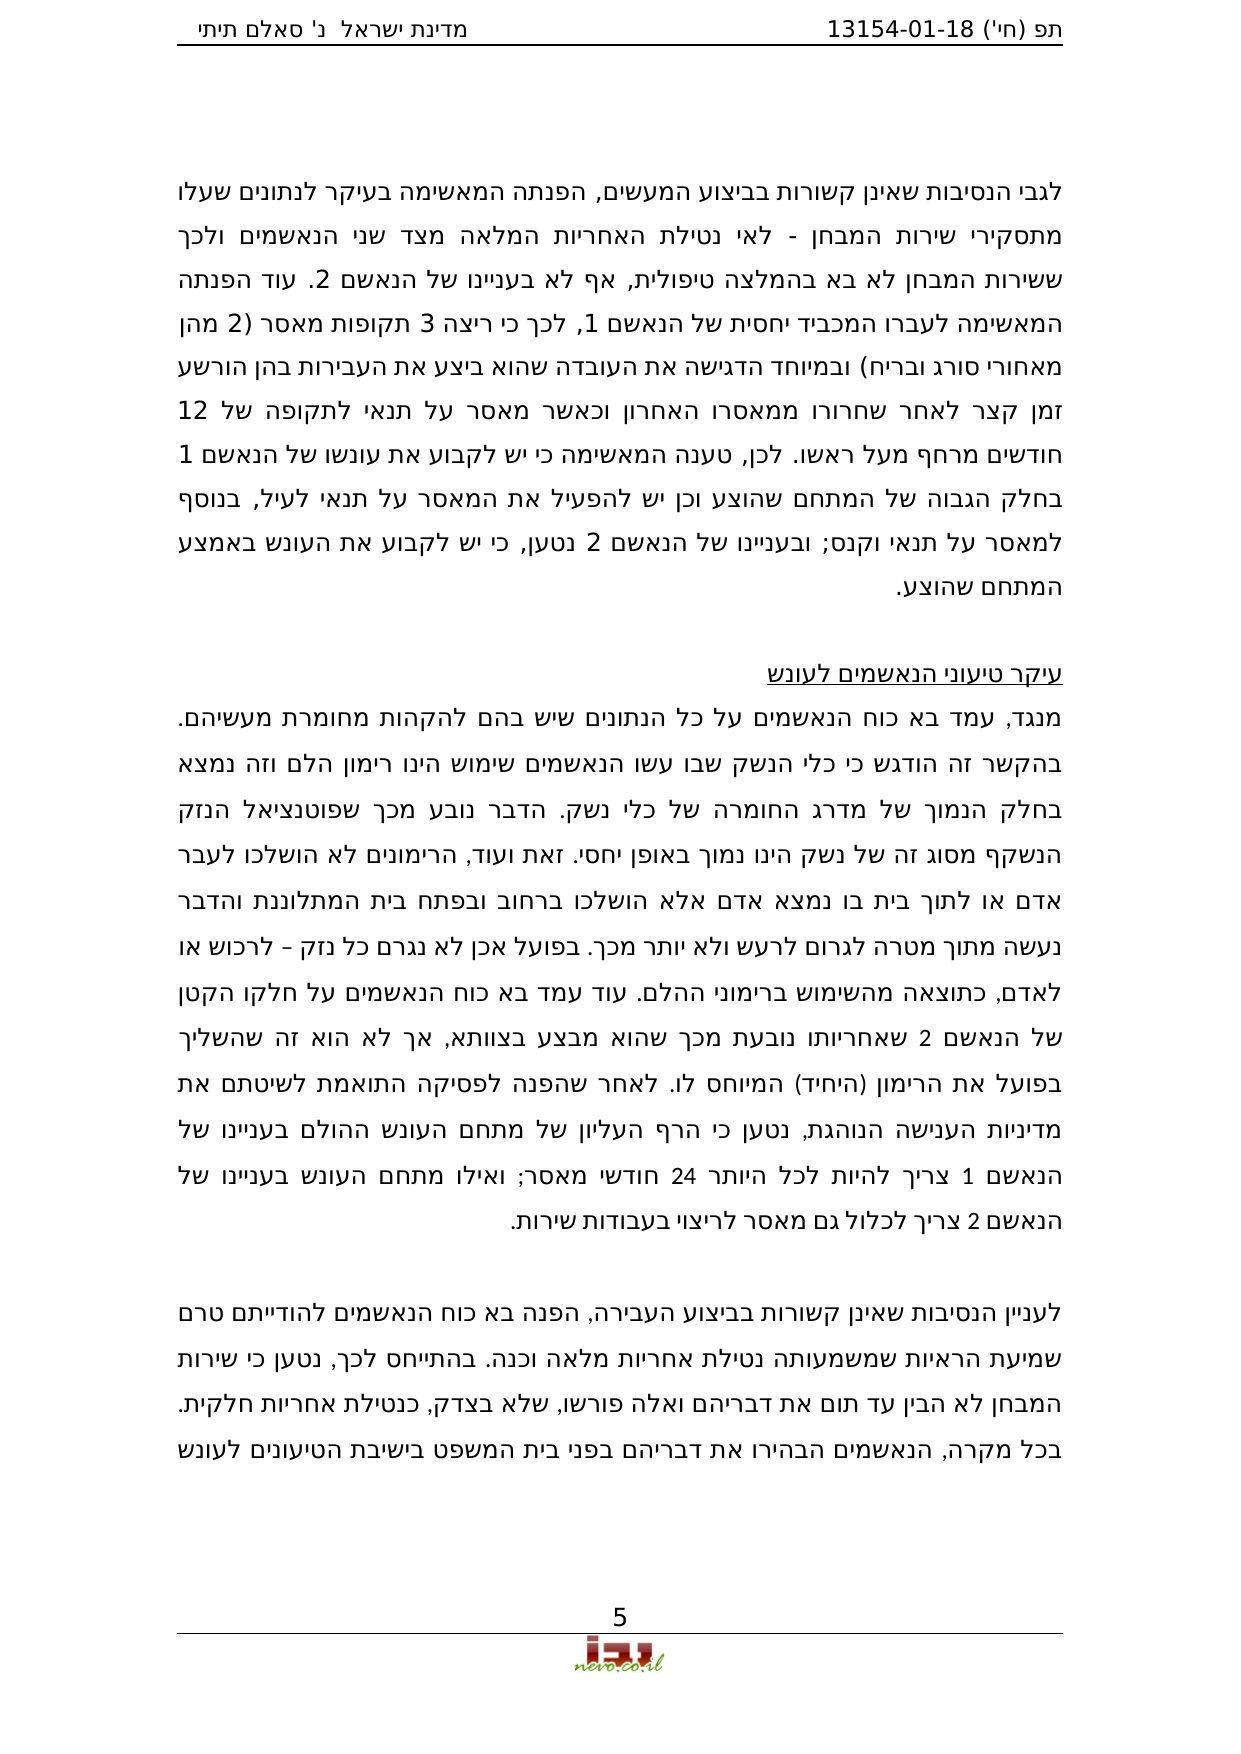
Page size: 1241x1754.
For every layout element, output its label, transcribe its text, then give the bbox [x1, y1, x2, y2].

text לגבי הנסיבות שאינן קשורות בביצוע המעשים, הפנתה המאשימה בעיקר לנתונים שעלו מתסקירי שירות המבחן - לאי נטילת האחריות המלאה מצד שני הנאשמים ולכך ששירות המבחן לא בא בהמלצה טיפולית, אף לא בעניינו של הנאשם 2. עוד הפנתה המאשימה לעברו המכביד יחסית של הנאשם 1, לכך כי ריצה 3 תקופות מאסר (2 מהן מאחורי סורג ובריח) ובמיוחד הדגישה את העובדה שהוא ביצע את העבירות בהן הורשע זמן קצר לאחר שחרורו ממאסרו האחרון וכאשר מאסר על תנאי לתקופה של 12 חודשים מרחף מעל ראשו. לכן, טענה המאשימה כי יש לקבוע את עונשו של הנאשם 1 בחלק הגבוה של המתחם שהוצע וכן יש להפעיל את המאסר על תנאי לעיל, בנוסף למאסר על תנאי וקנס; ובעניינו של הנאשם 2 נטען, כי יש לקבוע את העונש באמצע המתחם שהוצע. [177, 177, 1063, 601]
text מנגד, עמד בא כוח הנאשמים על כל הנתונים שיש בהם להקהות מחומרת מעשיהם. בהקשר זה הודגש כי כלי הנשק שבו עשו הנאשמים שימוש הינו רימון הלם וזה נמצא בחלק הנמוך של מדרג החומרה של כלי נשק. הדבר נובע מכך שפוטנציאל הנזק הנשקף מסוג זה של נשק הינו נמוך באופן יחסי. זאת ועוד, הרימונים לא הושלכו לעבר אדם או לתוך בית בו נמצא אדם אלא הושלכו ברחוב ובפתח בית המתלוננת והדבר נעשה מתוך מטרה לגרום לרעש ולא יותר מכך. בפועל אכן לא נגרם כל נזק – לרכוש או לאדם, כתוצאה מהשימוש ברימוני ההלם. עוד עמד בא כוח הנאשמים על חלקו הקטן של הנאשם 2 שאחריותו נובעת מכך שהוא מבצע בצוותא, אך לא הוא זה שהשליך בפועל את הרימון (היחיד) המיוחס לו. לאחר שהפנה לפסיקה התואמת לשיטתם את מדיניות הענישה הנוהגת, נטען כי הרף העליון של מתחם העונש ההולם בעניינו של הנאשם 1 צריך להיות לכל היותר 24 חודשי מאסר; ואילו מתחם העונש בעניינו של הנאשם 2 צריך לכלול גם מאסר לריצוי בעבודות שירות. [177, 702, 1063, 1236]
text עיקר טיעוני הנאשמים לעונש [177, 659, 1063, 688]
picture [574, 1635, 666, 1673]
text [177, 1297, 1063, 1465]
